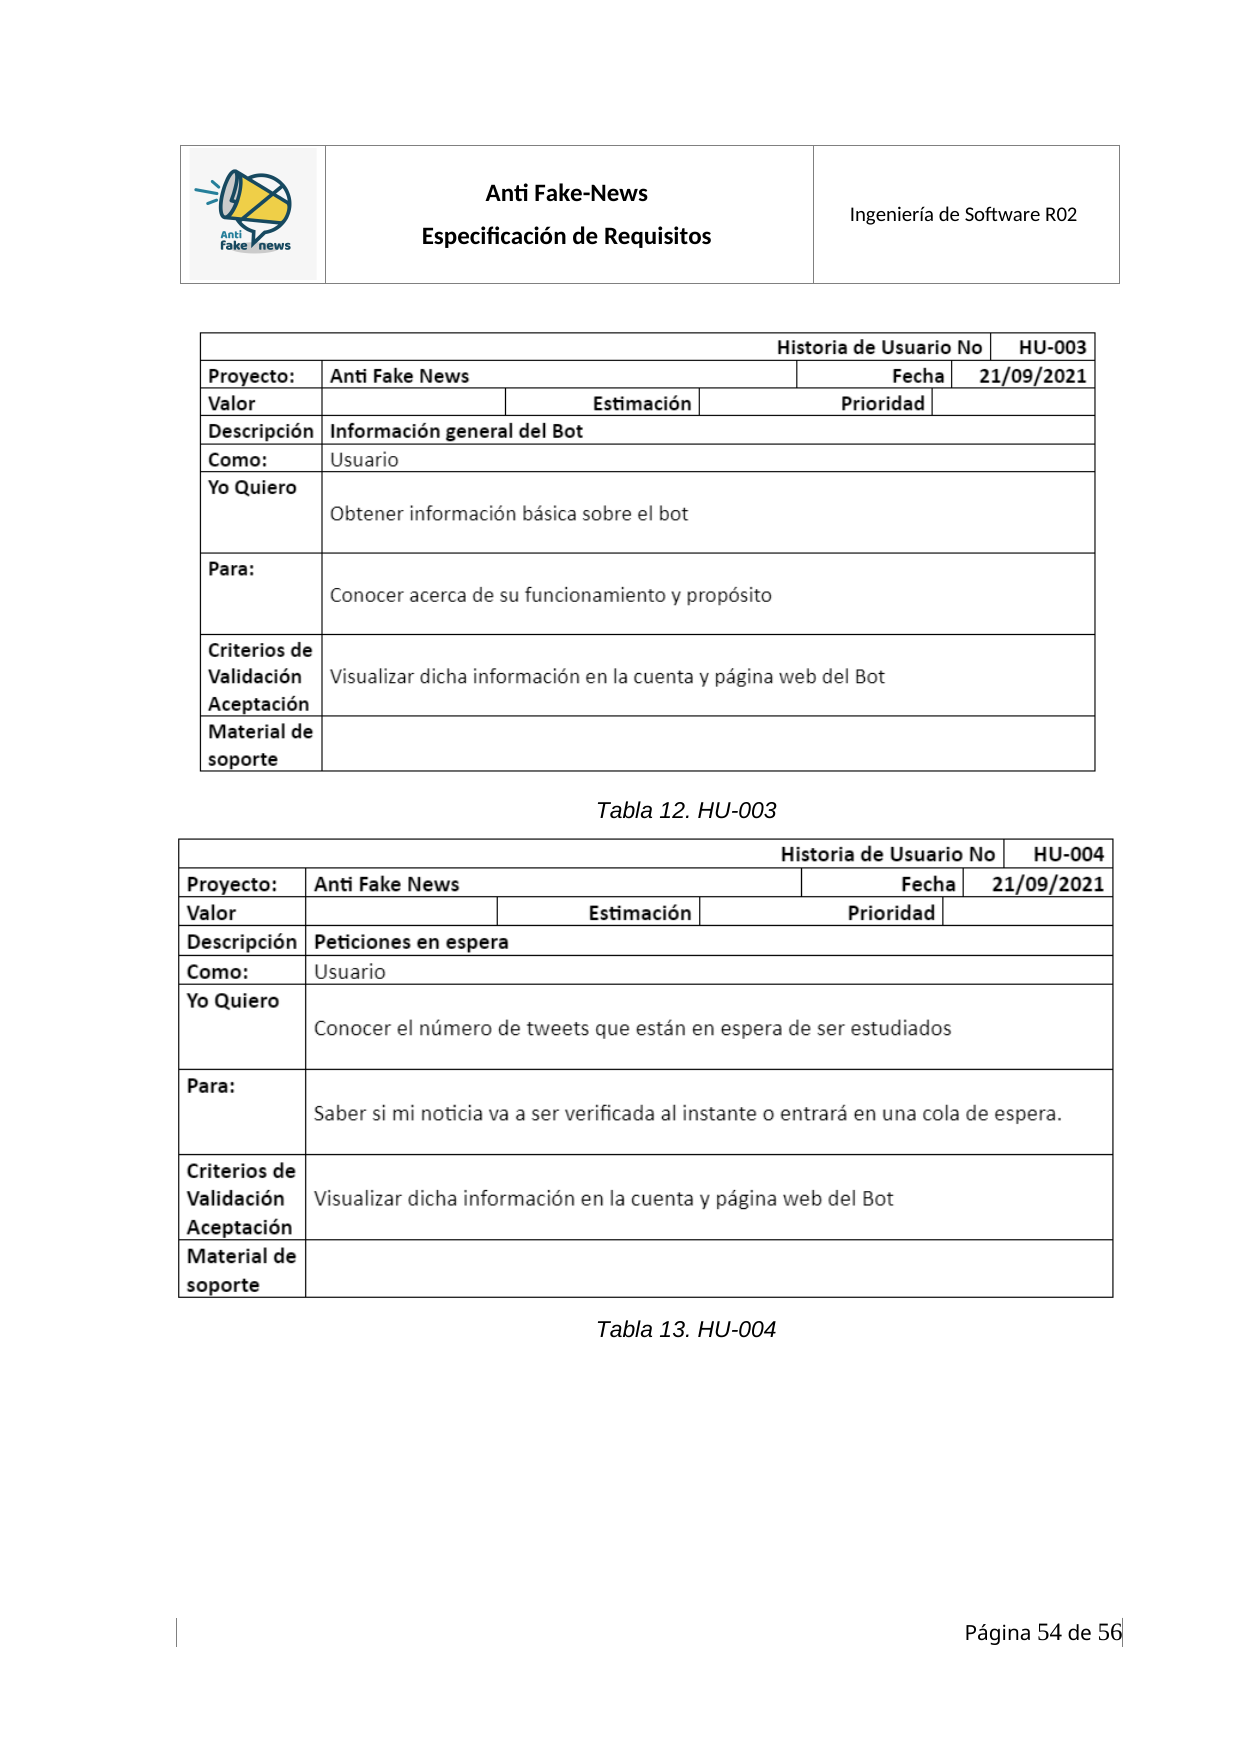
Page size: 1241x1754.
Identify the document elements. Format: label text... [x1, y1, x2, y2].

text Tabla 12. HU-003 [252, 798, 1122, 823]
text Tabla 13. HU-004 [252, 1316, 1122, 1342]
picture [177, 823, 1122, 1316]
picture [177, 314, 1122, 798]
picture [189, 148, 317, 280]
